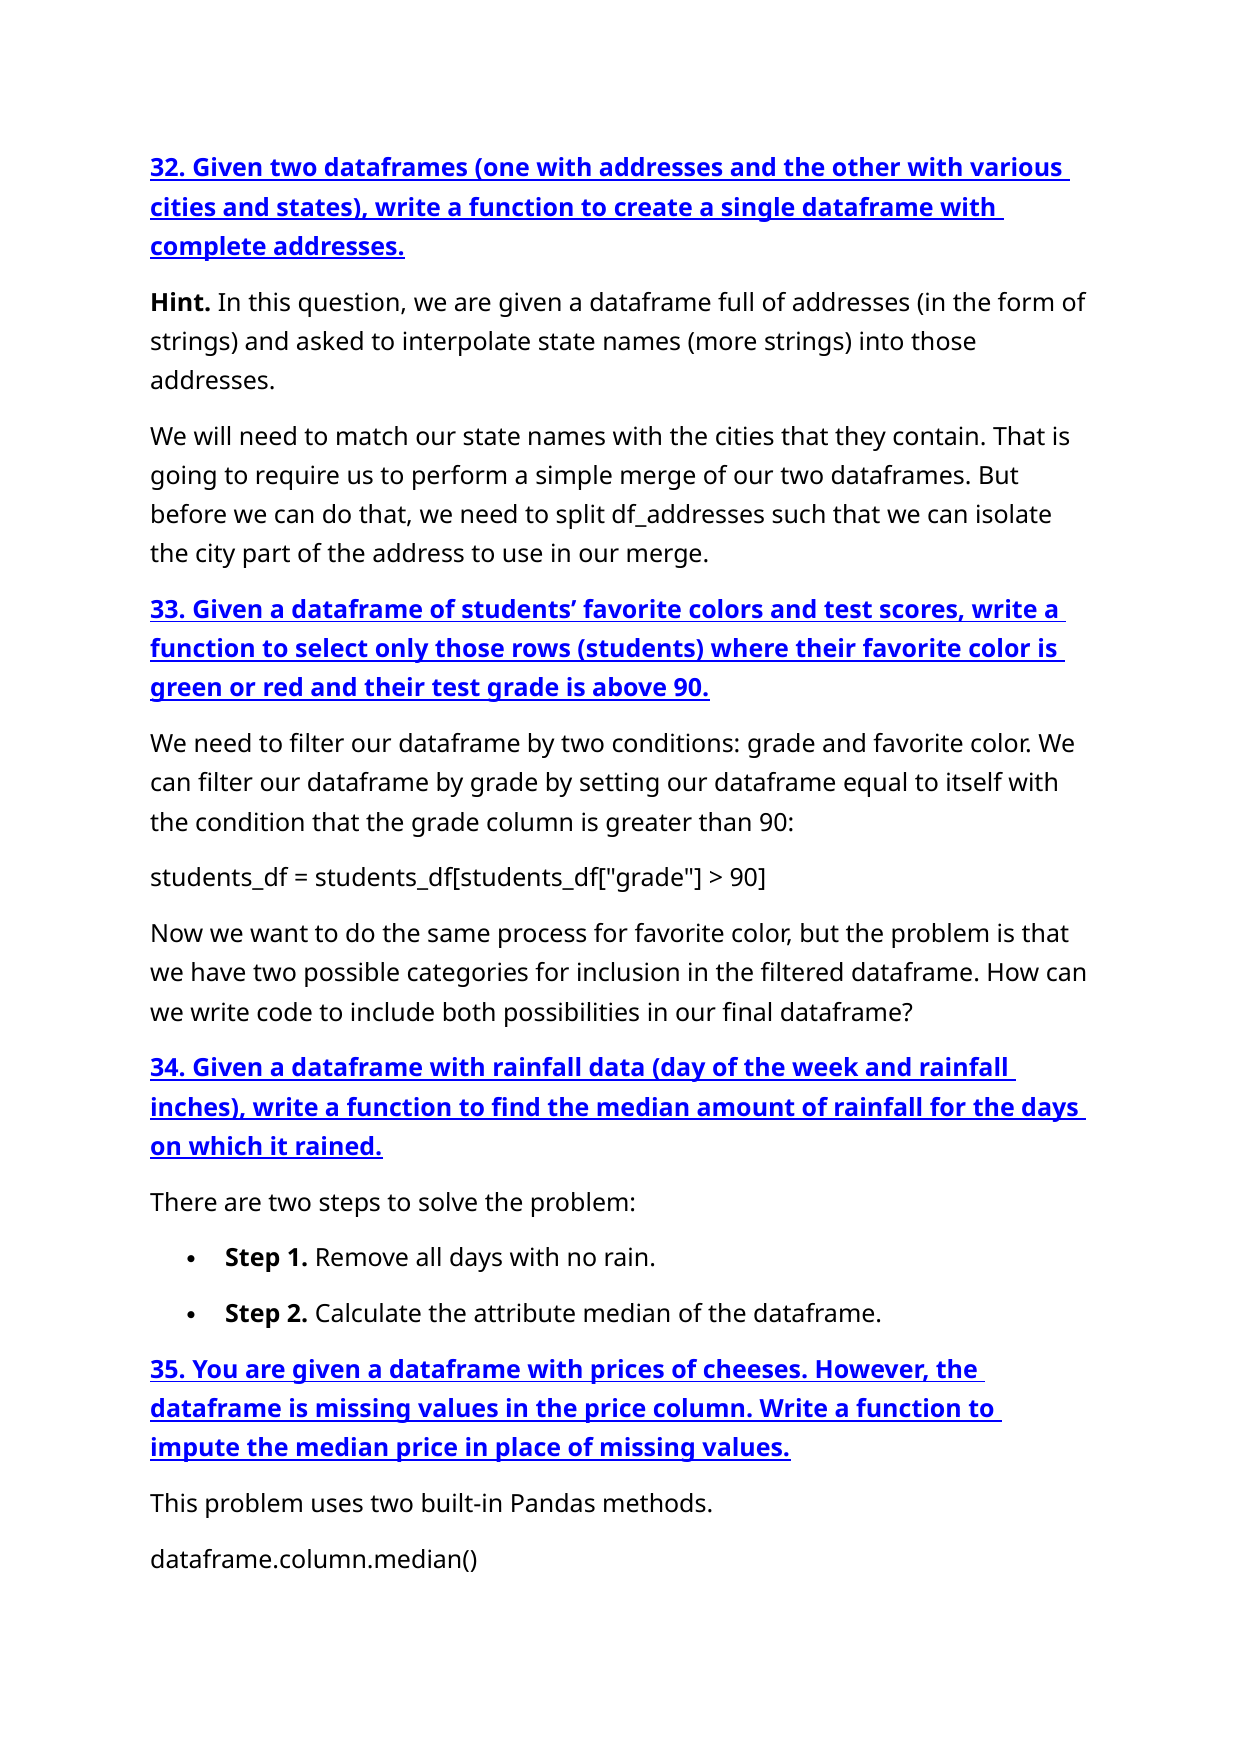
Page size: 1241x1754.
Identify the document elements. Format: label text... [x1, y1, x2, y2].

text We need to filter our dataframe by two conditions: grade and favorite color. We can filter our dataframe by grade by setting our dataframe equal to itself with the condition that the grade column is greater than 90: [150, 726, 1090, 838]
text 32. Given two dataframes (one with addresses and the other with various cities and states), write a function to create a single dataframe with complete addresses. [150, 150, 1090, 262]
text Hint. In this question, we are given a dataframe full of addresses (in the form of strings) and asked to interpolate state names (more strings) into those addresses. [150, 284, 1090, 397]
text 34. Given a dataframe with rainfall data (day of the week and rainfall inches), write a function to find the median amount of rainfall for the days on which it rained. [150, 1050, 1090, 1162]
text Now we want to do the same process for favorite color, but the problem is that we have two possible categories for inclusion in the filtered dataframe. How can we write code to include both possibilities in our final dataframe? [150, 916, 1090, 1028]
text There are two steps to solve the problem: [150, 1184, 1090, 1218]
list Step 2. Calculate the attribute median of the dataframe. [187, 1296, 1090, 1330]
text 35. You are given a dataframe with prices of cheeses. However, the dataframe is missing values in the price column. Write a function to impute the median price in place of missing values. [150, 1352, 1090, 1464]
list Step 1. Remove all days with no rain. [187, 1240, 1090, 1274]
text students_df = students_df[students_df["grade"] > 90] [150, 860, 1090, 894]
text dataframe.column.median() [150, 1542, 1090, 1576]
text This problem uses two built-in Pandas methods. [150, 1486, 1090, 1520]
text 33. Given a dataframe of students’ favorite colors and test scores, write a function to select only those rows (students) where their favorite color is green or red and their test grade is above 90. [150, 592, 1090, 704]
text We will need to match our state names with the cities that they contain. That is going to require us to perform a simple merge of our two dataframes. But before we can do that, we need to split df_addresses such that we can isolate the city part of the address to use in our merge. [150, 418, 1090, 570]
